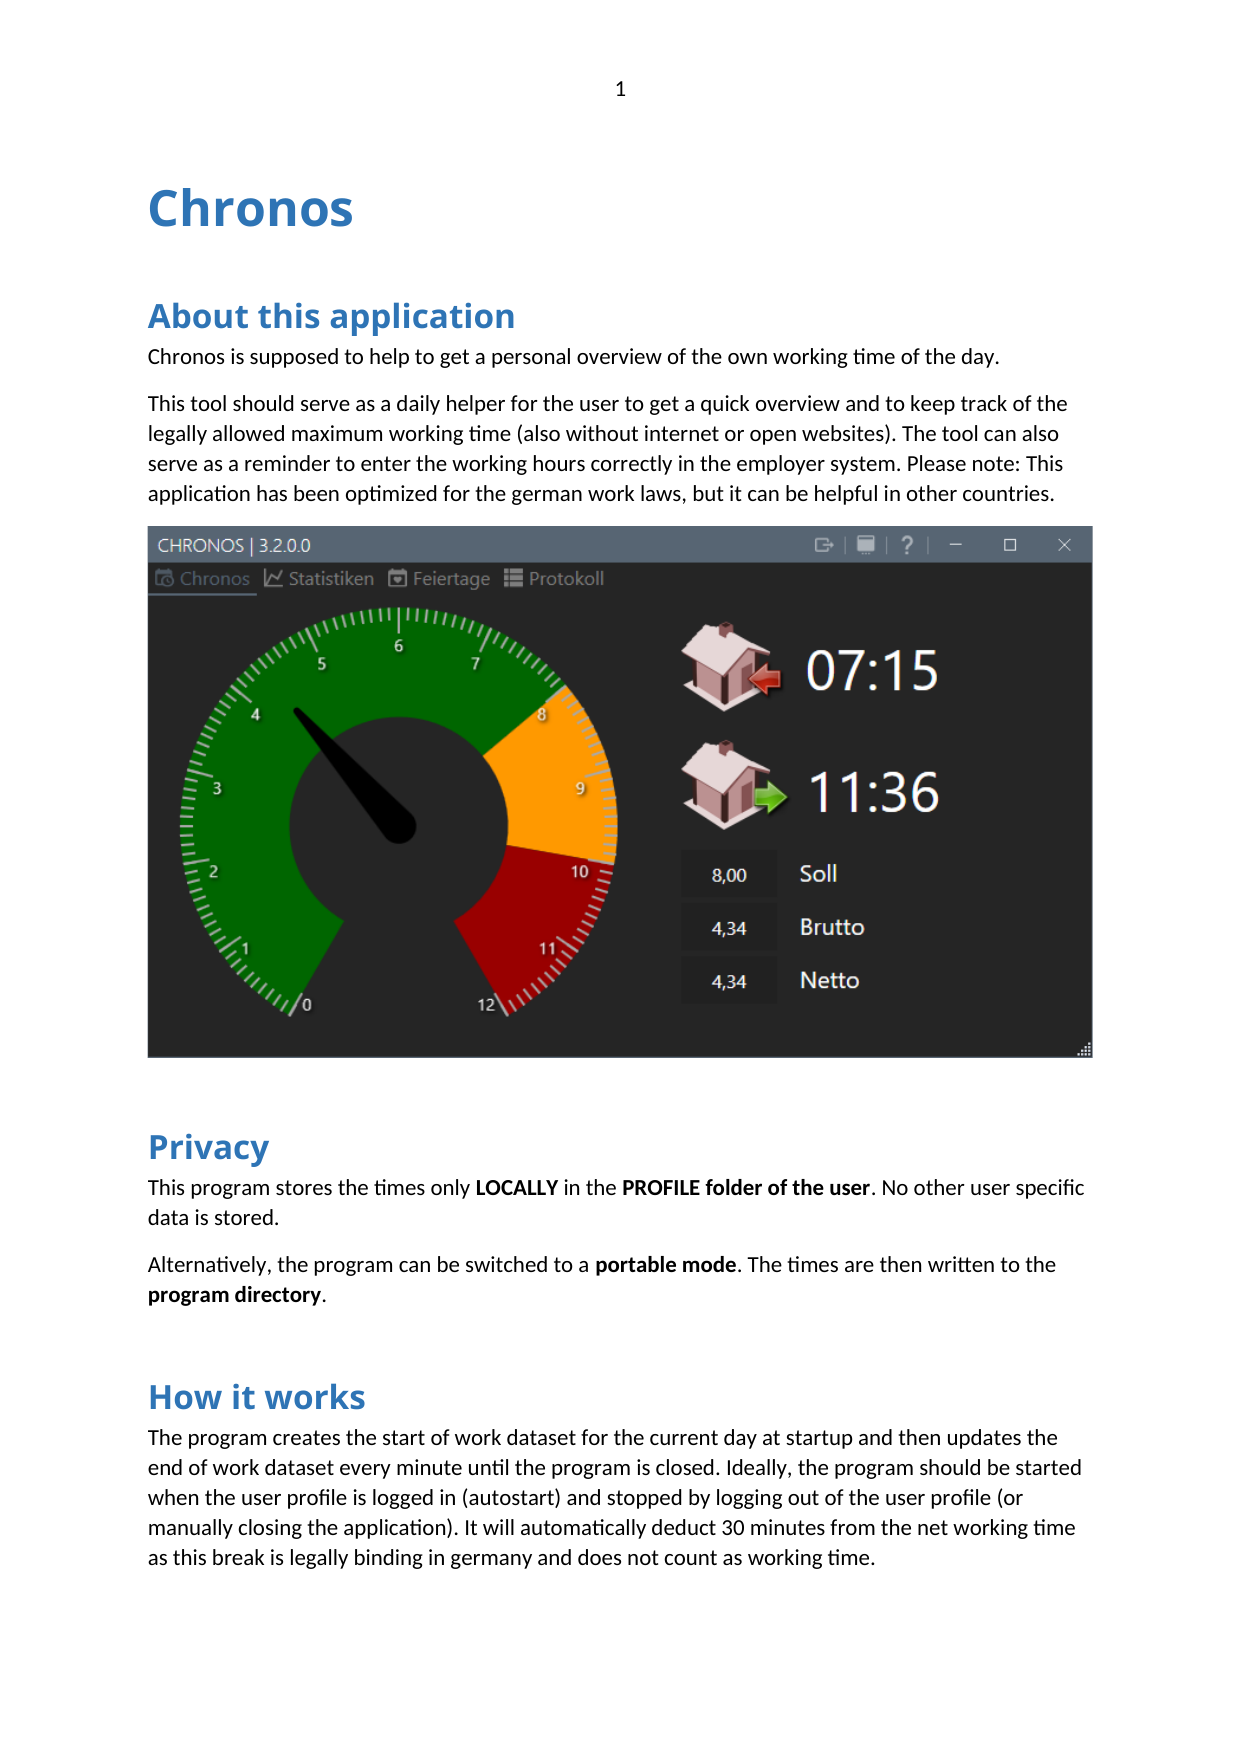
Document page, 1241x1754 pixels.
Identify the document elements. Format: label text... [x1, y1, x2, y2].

text Alternatively, the program can be switched to a portable mode. The times are then written to the program directory. [148, 1250, 1093, 1308]
text This tool should serve as a daily helper for the user to get a quick overview and to keep track of the legally allowed maximum working time (also without internet or open websites). The tool can also serve as a reminder to enter the working hours correctly in the employer system. Please note: This application has been optimized for the german work laws, but it can be helpful in other countries. [148, 389, 1093, 507]
subtitle How it works [148, 1374, 1093, 1419]
picture [147, 526, 1093, 1058]
text This program stores the times only LOCALLY in the PROFILE folder of the user. No other user specific data is stored. [148, 1173, 1093, 1231]
text Chronos is supposed to help to get a personal overview of the own working time of the day. [148, 342, 1093, 370]
subtitle Chronos [148, 173, 1093, 241]
text The program creates the start of work dataset for the current day at startup and then updates the end of work dataset every minute until the program is closed. Ideally, the program should be started when the user profile is logged in (autostart) and stopped by logging out of the user profile (or manually closing the application). It will automatically deduct 30 minutes from the net working time as this break is legally binding in germany and does not count as working time. [148, 1423, 1093, 1571]
subtitle About this application [148, 293, 1093, 338]
subtitle Privacy [148, 1124, 1093, 1169]
